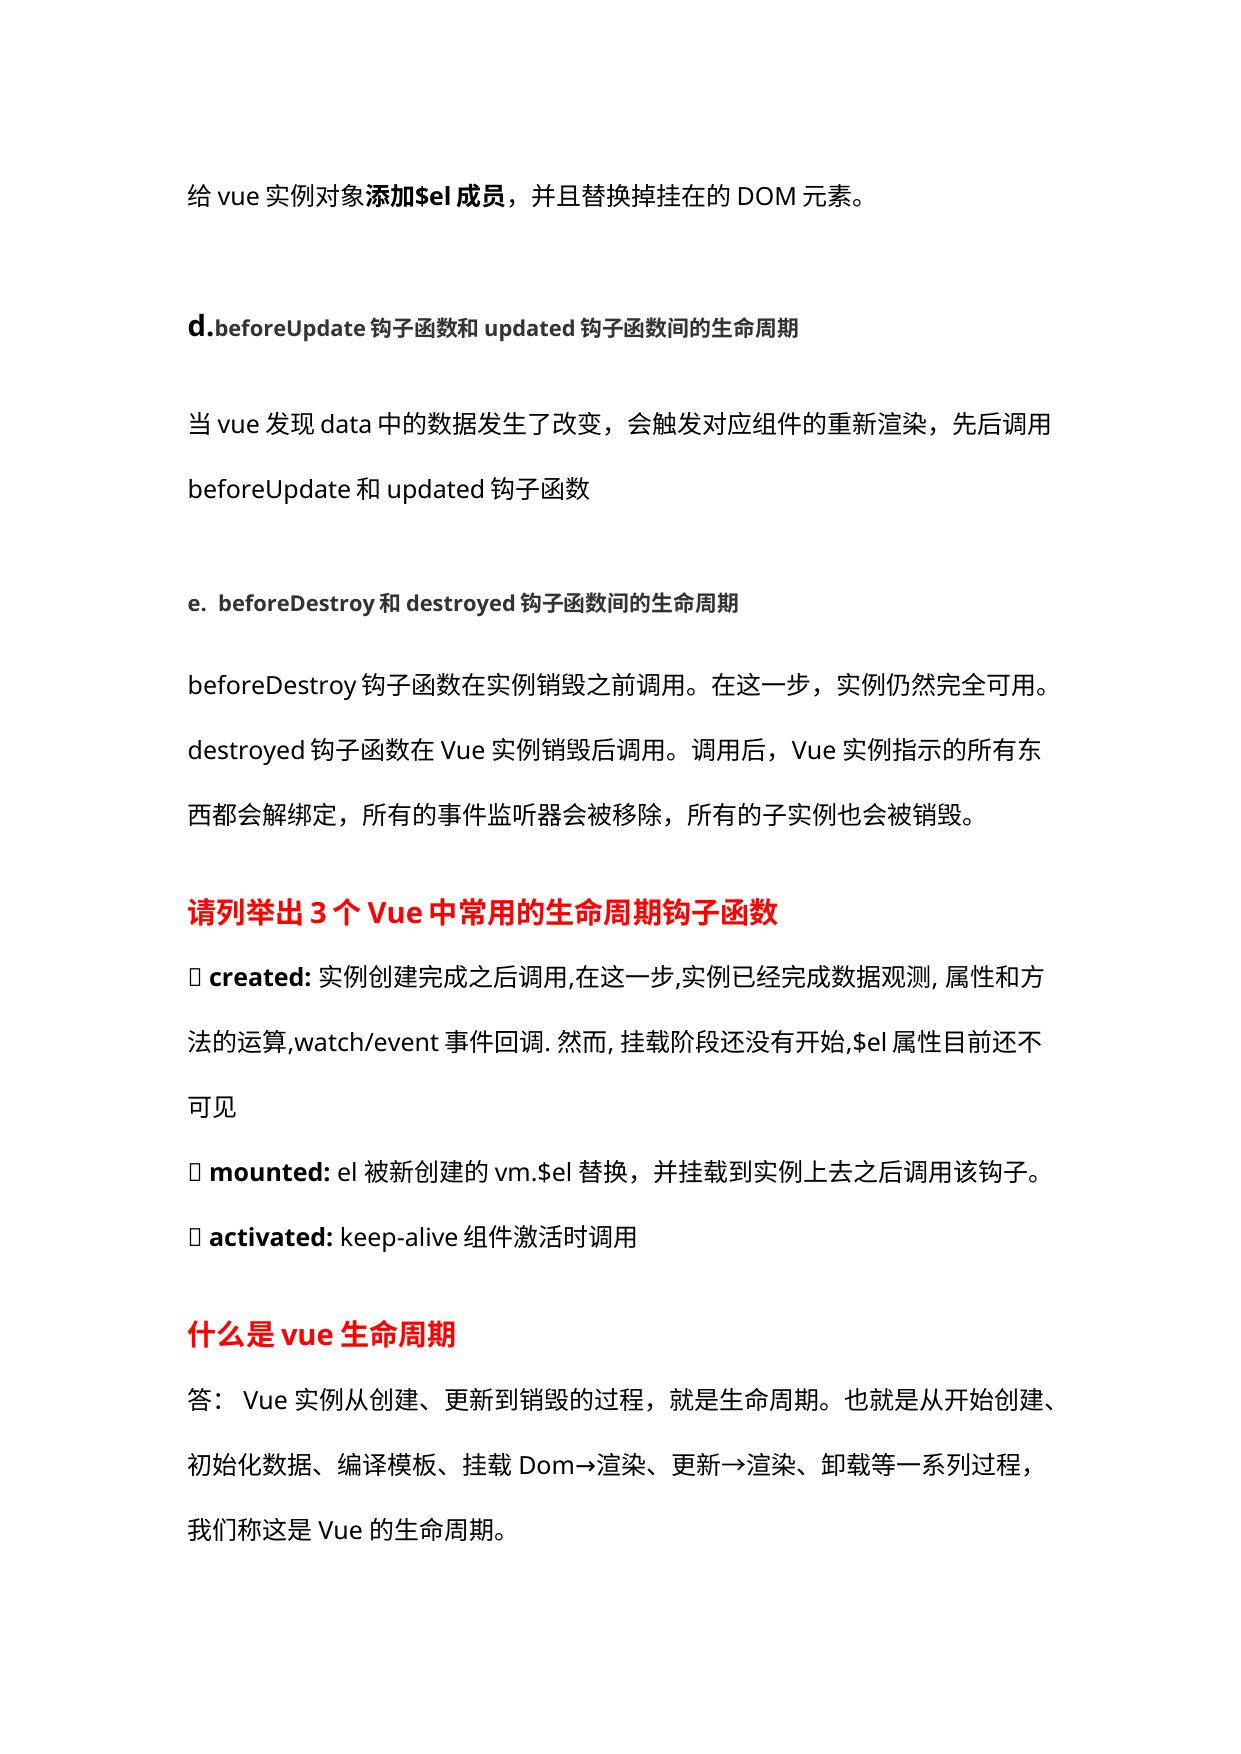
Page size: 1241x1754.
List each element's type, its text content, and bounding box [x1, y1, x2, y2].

subtitle d.beforeUpdate钩子函数和updated钩子函数间的生命周期 [187, 292, 1053, 357]
text 什么是vue生命周期 [187, 1301, 1053, 1366]
text 请列举出3个Vue中常用的生命周期钩子函数 [187, 878, 1053, 943]
text beforeDestroy钩子函数在实例销毁之前调用。在这一步，实例仍然完全可用。 destroyed钩子函数在Vue 实例销毁后调用。调用后，Vue 实例指示的所有东西都会解绑定，所有的事件监听器会被移除，所有的子实例也会被销毁。 [187, 651, 1053, 846]
text  activated: keep-alive组件激活时调用 [187, 1203, 1053, 1268]
text 当vue发现data中的数据发生了改变，会触发对应组件的重新渲染，先后调用beforeUpdate和updated钩子函数 [187, 390, 1053, 520]
subtitle e. beforeDestroy和destroyed钩子函数间的生命周期 [187, 585, 1053, 618]
text 给vue实例对象添加$el成员，并且替换掉挂在的DOM元素。 [187, 162, 1053, 227]
text 答： Vue 实例从创建、更新到销毁的过程，就是生命周期。也就是从开始创建、初始化数据、编译模板、挂载 Dom→渲染、更新→渲染、卸载等一系列过程，我们称这是 Vue 的生命周期。 [187, 1366, 1053, 1561]
text  created: 实例创建完成之后调用,在这一步,实例已经完成数据观测, 属性和方法的运算,watch/event事件回调. 然而, 挂载阶段还没有开始,$el属性目前还不可见 [187, 943, 1053, 1138]
text  mounted: el 被新创建的 vm.$el 替换，并挂载到实例上去之后调用该钩子。 [187, 1138, 1053, 1203]
